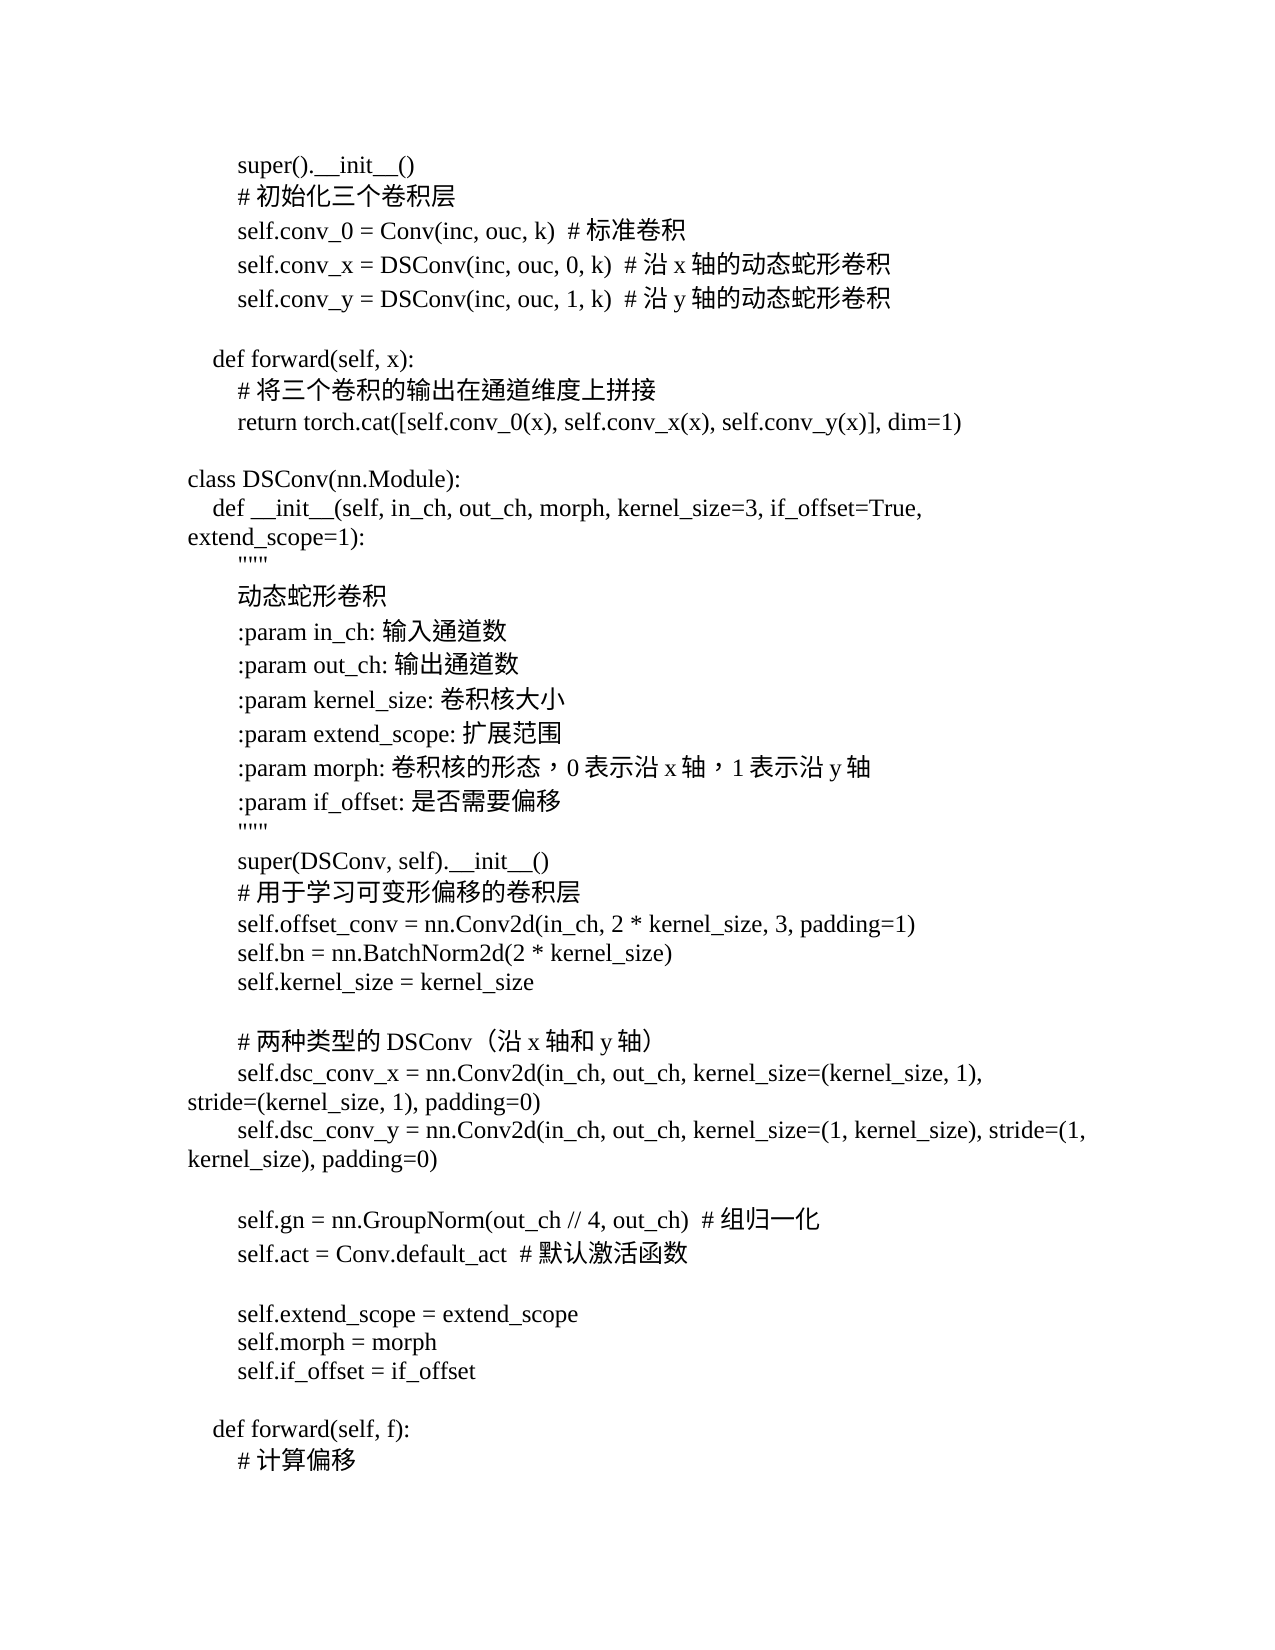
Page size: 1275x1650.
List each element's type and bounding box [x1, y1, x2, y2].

text [187, 150, 1087, 1477]
